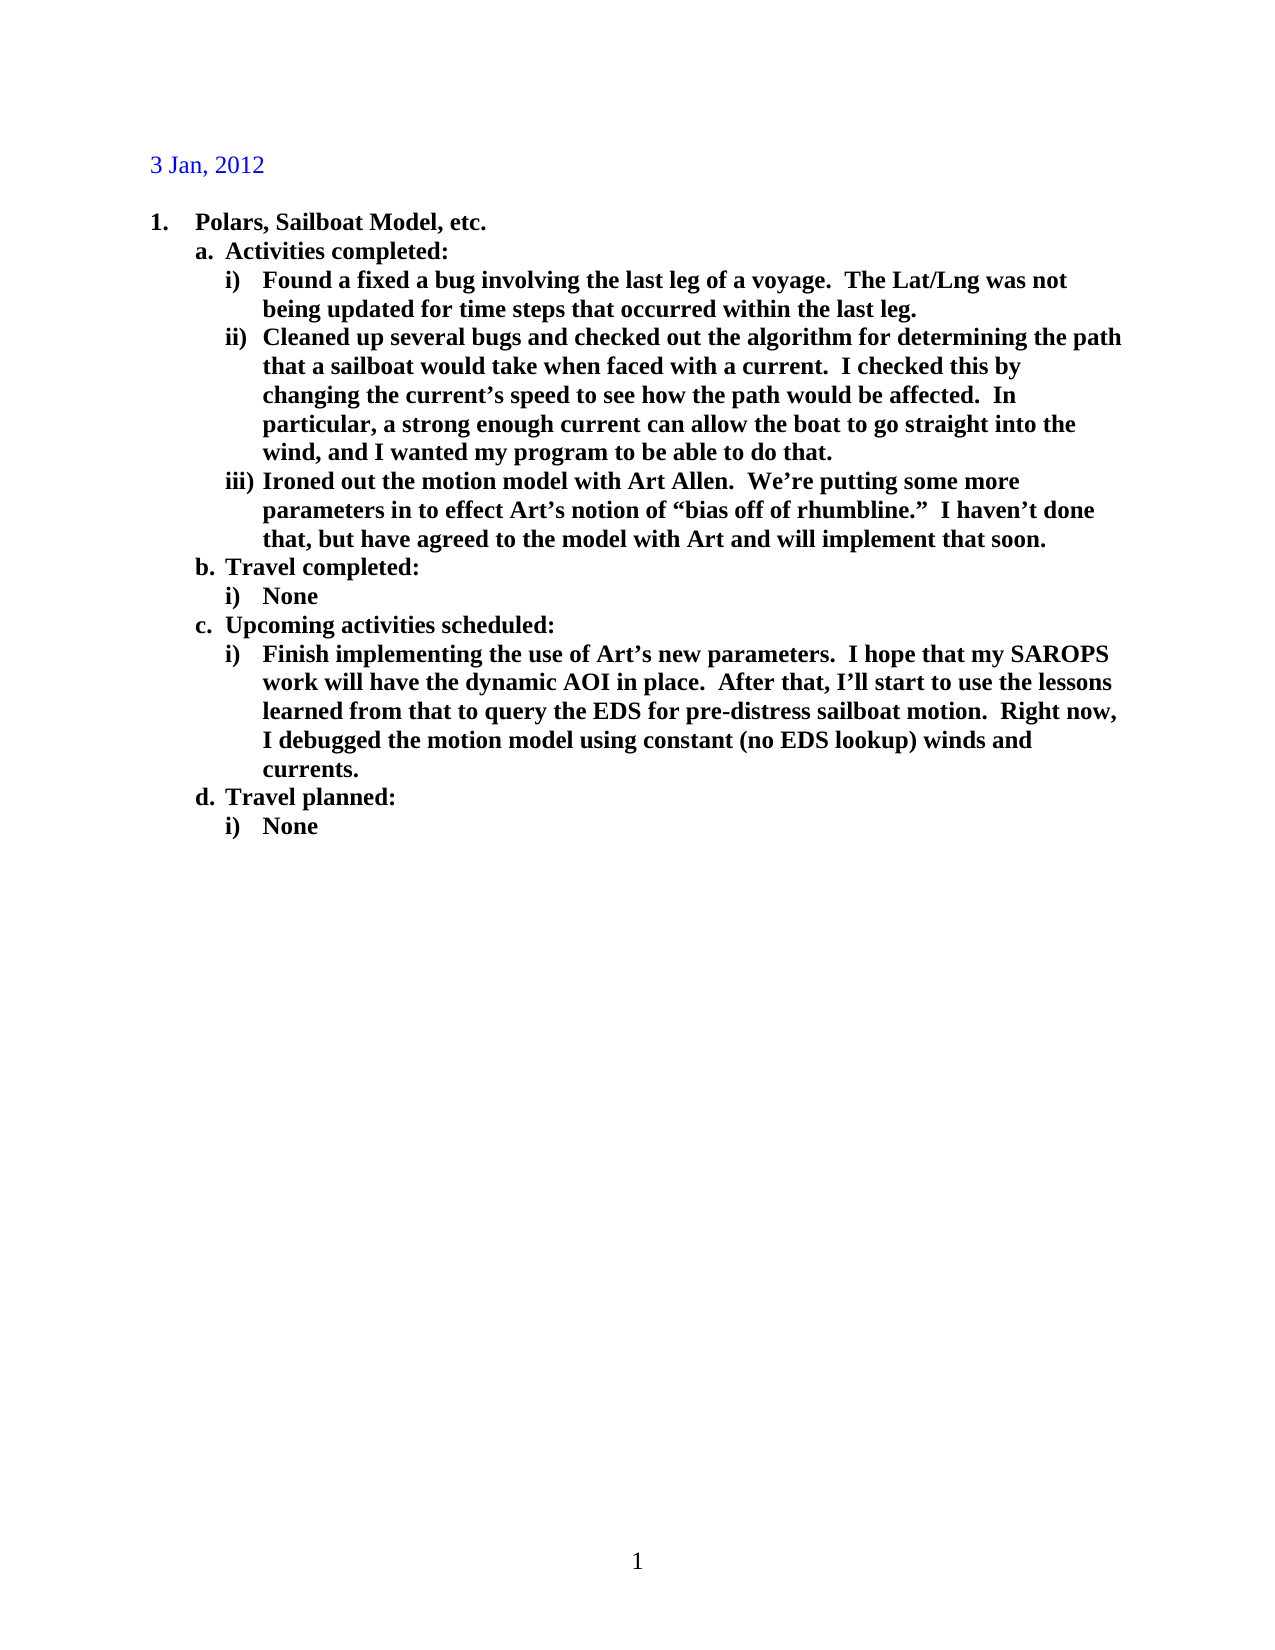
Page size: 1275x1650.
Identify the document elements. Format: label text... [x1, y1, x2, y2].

list Travel planned: [195, 782, 1125, 811]
list Cleaned up several bugs and checked out the algorithm for determining the path that a sailboat would take when faced with a current. I checked this by changing the current’s speed to see how the path would be affected. In particular, a strong enough current can allow the boat to go straight into the wind, and I wanted my program to be able to do that. [225, 322, 1125, 466]
list Polars, Sailboat Model, etc. [150, 207, 1125, 236]
list Upcoming activities scheduled: [195, 610, 1125, 639]
list None [225, 811, 1125, 840]
list Ironed out the motion model with Art Allen. We’re putting some more parameters in to effect Art’s notion of “bias off of rhumbline.” I haven’t done that, but have agreed to the model with Art and will implement that soon. [225, 466, 1125, 552]
list Finish implementing the use of Art’s new parameters. I hope that my SAROPS work will have the dynamic AOI in place. After that, I’ll start to use the lessons learned from that to query the EDS for pre-distress sailboat motion. Right now, I debugged the motion model using constant (no EDS lookup) winds and currents. [225, 639, 1125, 782]
list Found a fixed a bug involving the last leg of a voyage. The Lat/Lng was not being updated for time steps that occurred within the last leg. [225, 265, 1125, 322]
list Activities completed: [195, 236, 1125, 265]
text 3 Jan, 2012 [150, 150, 1125, 179]
list None [225, 581, 1125, 610]
list Travel completed: [195, 552, 1125, 581]
